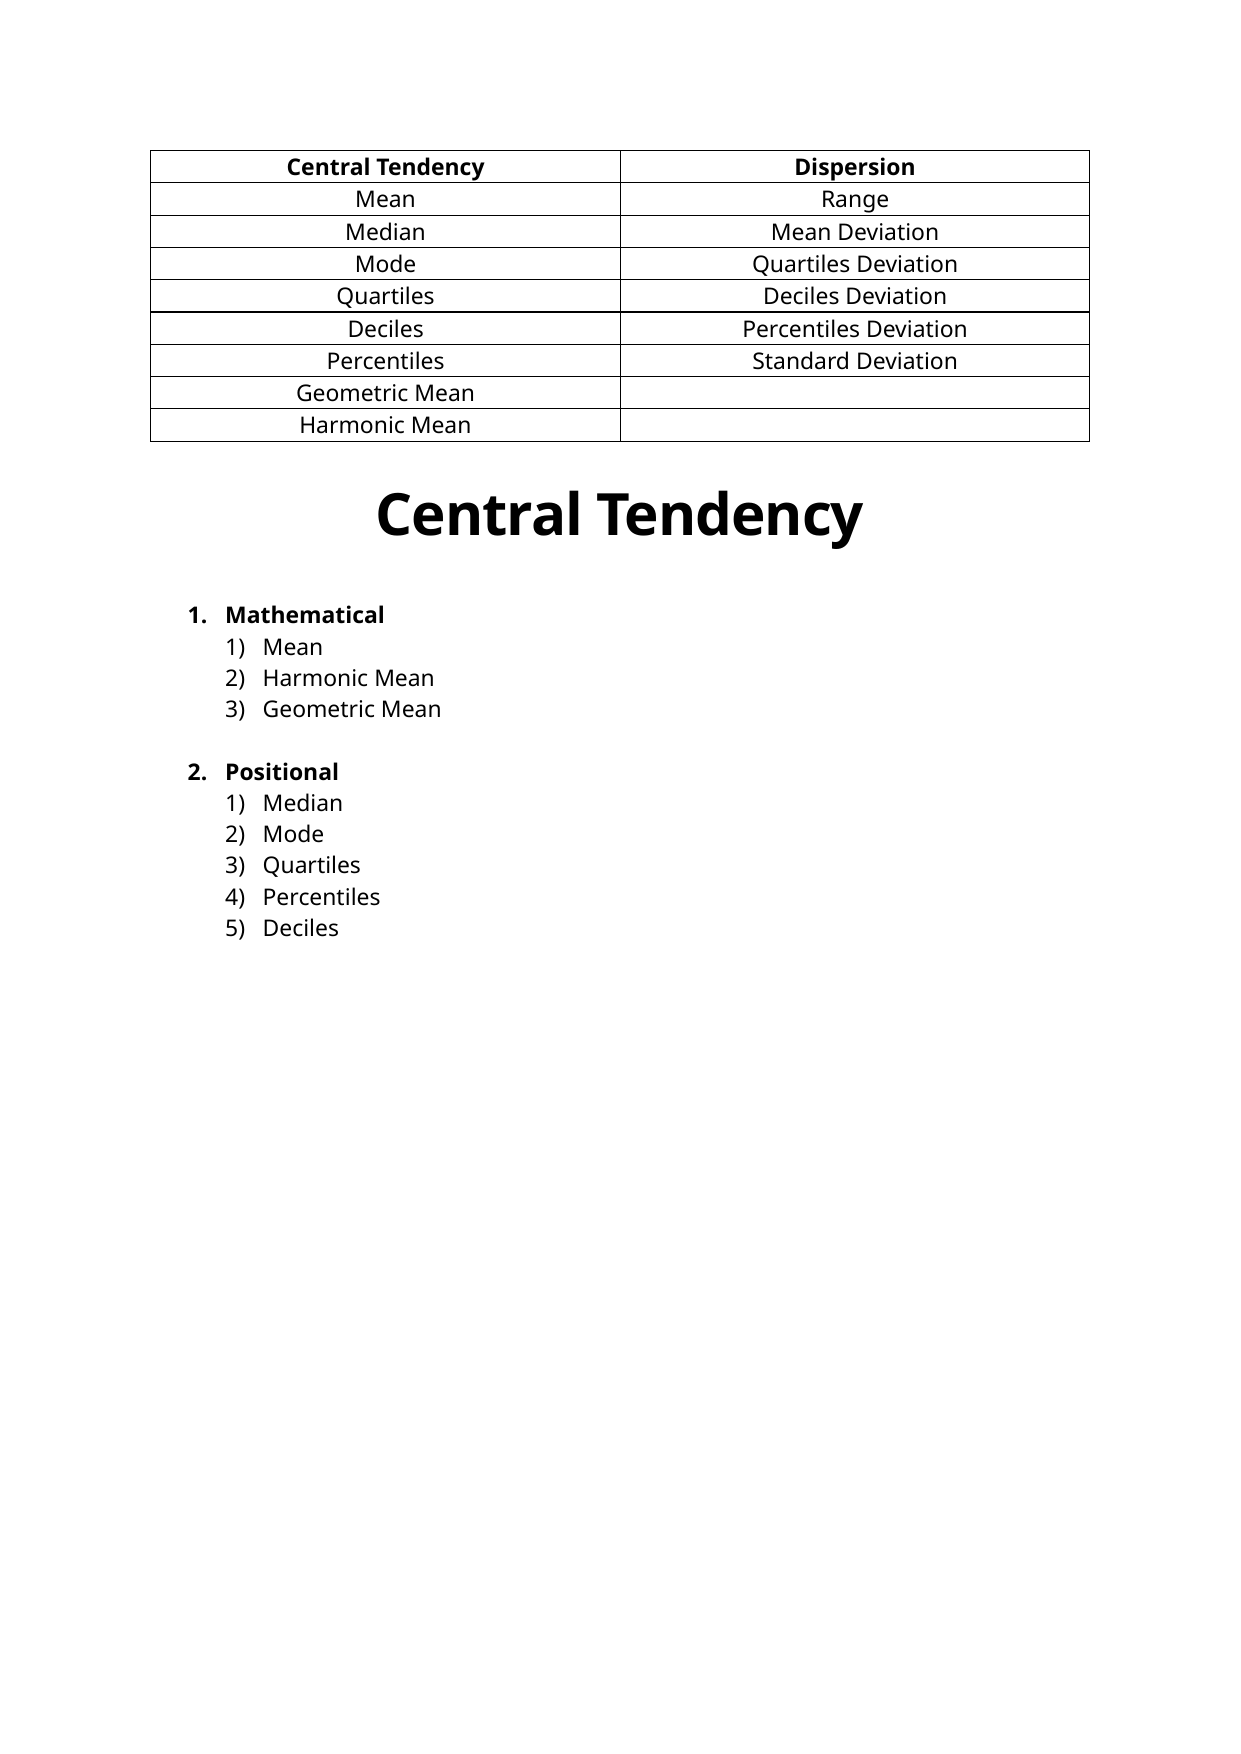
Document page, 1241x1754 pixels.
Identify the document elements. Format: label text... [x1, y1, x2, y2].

table_cell Percentiles Deviation [621, 313, 1089, 344]
list Geometric Mean [225, 693, 1090, 724]
table_cell Range [621, 183, 1089, 214]
list Median [225, 787, 1090, 818]
list Positional [187, 756, 1090, 787]
table_cell Median [151, 216, 620, 247]
table_cell Deciles [151, 313, 620, 344]
table_header Dispersion [621, 151, 1089, 182]
table_cell Harmonic Mean [151, 409, 620, 441]
table_cell Mean [151, 183, 620, 214]
table_cell Mode [151, 248, 620, 279]
title Central Tendency [150, 473, 1090, 552]
list Mode [225, 818, 1090, 849]
table_cell [621, 409, 1089, 441]
table_cell Quartiles [151, 280, 620, 311]
table_cell Standard Deviation [621, 345, 1089, 376]
list Harmonic Mean [225, 662, 1090, 693]
list Mathematical [187, 599, 1090, 631]
list Quartiles [225, 849, 1090, 881]
table_cell Deciles Deviation [621, 280, 1089, 311]
list Percentiles [225, 881, 1090, 912]
table_cell [621, 377, 1089, 408]
list Mean [225, 631, 1090, 662]
table_cell Geometric Mean [151, 377, 620, 408]
table_cell Mean Deviation [621, 216, 1089, 247]
table_cell Percentiles [151, 345, 620, 376]
list Deciles [225, 912, 1090, 943]
table_cell Quartiles Deviation [621, 248, 1089, 279]
table_header Central Tendency [151, 151, 620, 182]
